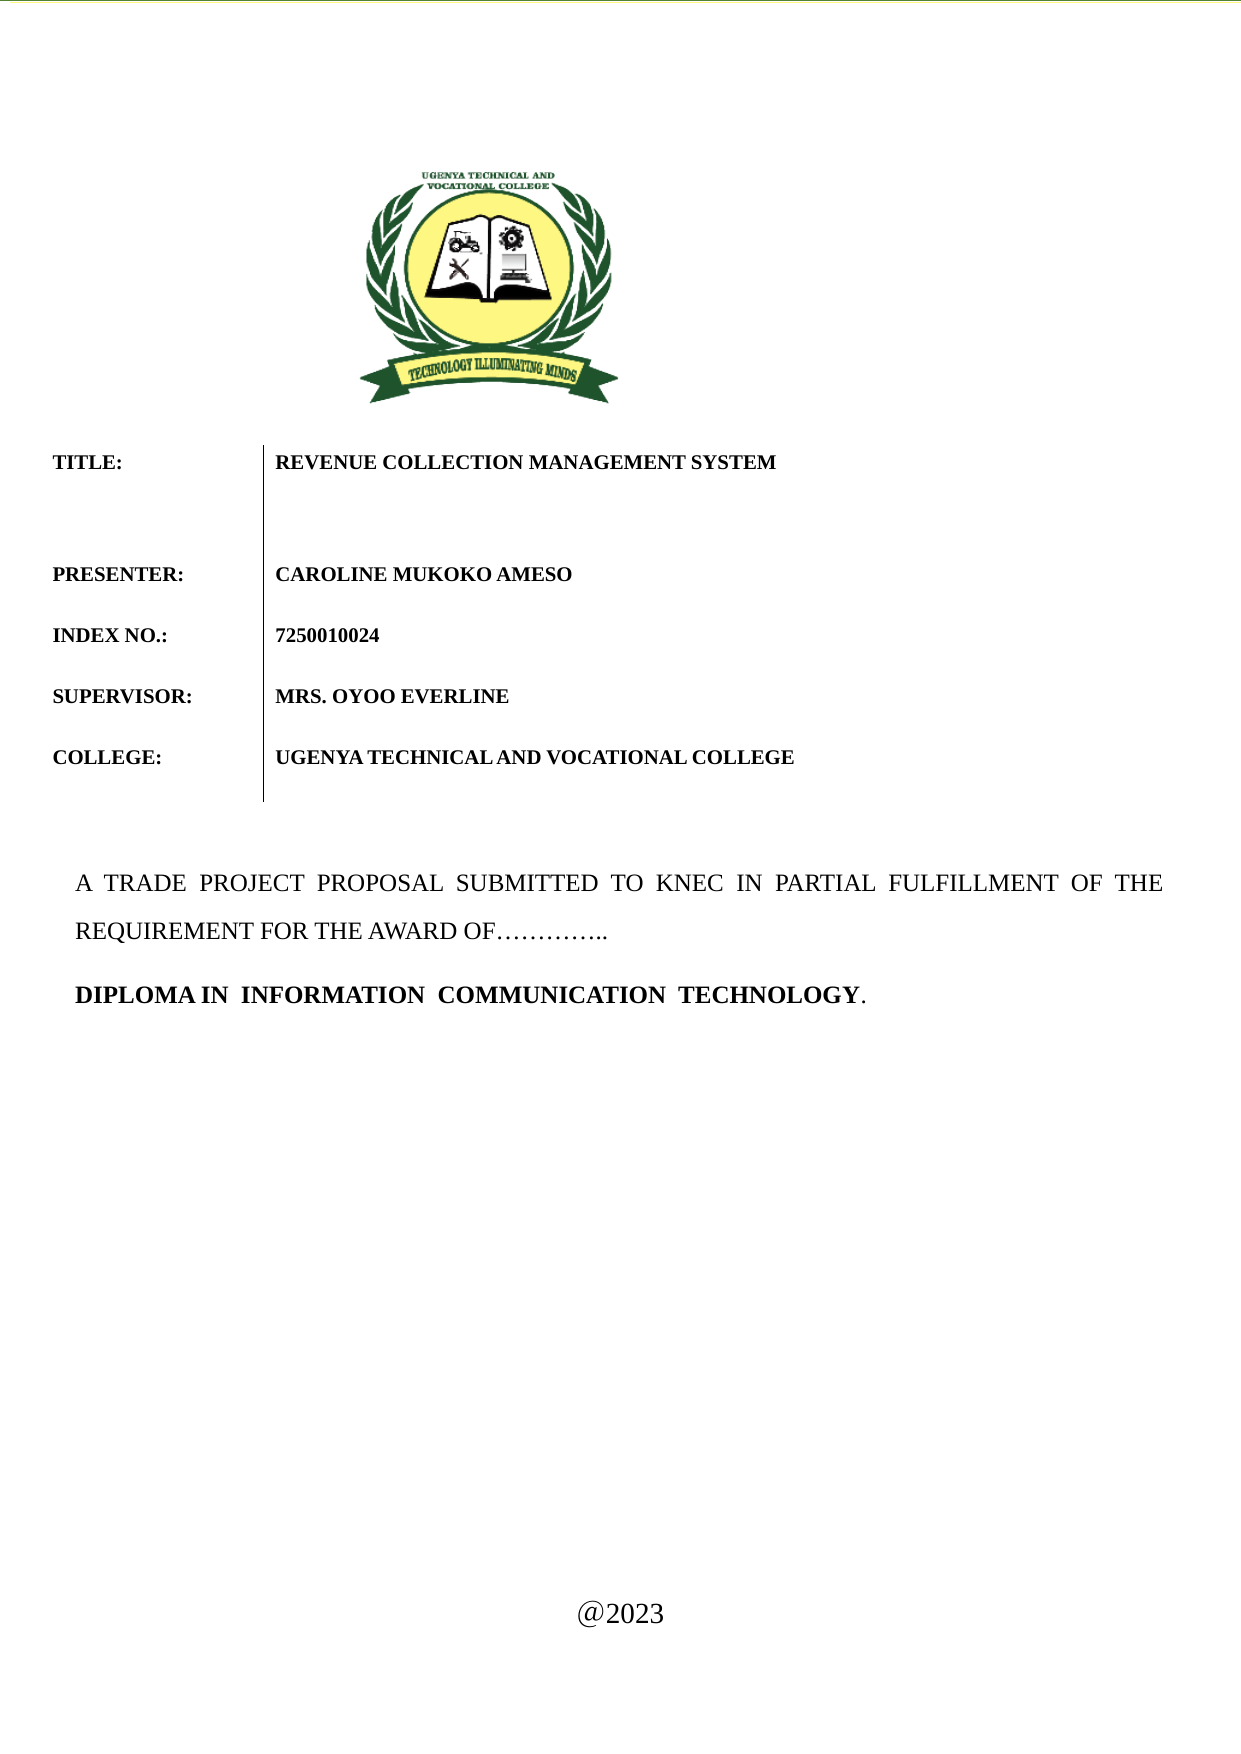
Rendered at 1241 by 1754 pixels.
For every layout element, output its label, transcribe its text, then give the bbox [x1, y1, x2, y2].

table_cell PRESENTER: [41, 558, 263, 619]
table_header TITLE: [41, 445, 263, 558]
table_header REVENUE COLLECTION MANAGEMENT SYSTEM [264, 445, 978, 558]
table_cell COLLEGE: [41, 741, 263, 802]
table_cell 7250010024 [264, 619, 978, 680]
table_cell MRS. OYOO EVERLINE [264, 680, 978, 741]
table_cell UGENYA TECHNICAL AND VOCATIONAL COLLEGE [264, 741, 978, 802]
table_cell CAROLINE MUKOKO AMESO [264, 558, 978, 619]
table_cell INDEX NO.: [41, 619, 263, 680]
text A TRADE PROJECT PROPOSAL SUBMITTED TO KNEC IN PARTIAL FULFILLMENT OF THE REQUIREMENT FOR THE AWARD OF………….. [75, 866, 1165, 947]
text DIPLOMA IN INFORMATION COMMUNICATION TECHNOLOGY. [75, 978, 1165, 1011]
table_cell SUPERVISOR: [41, 680, 263, 741]
picture [356, 163, 623, 408]
